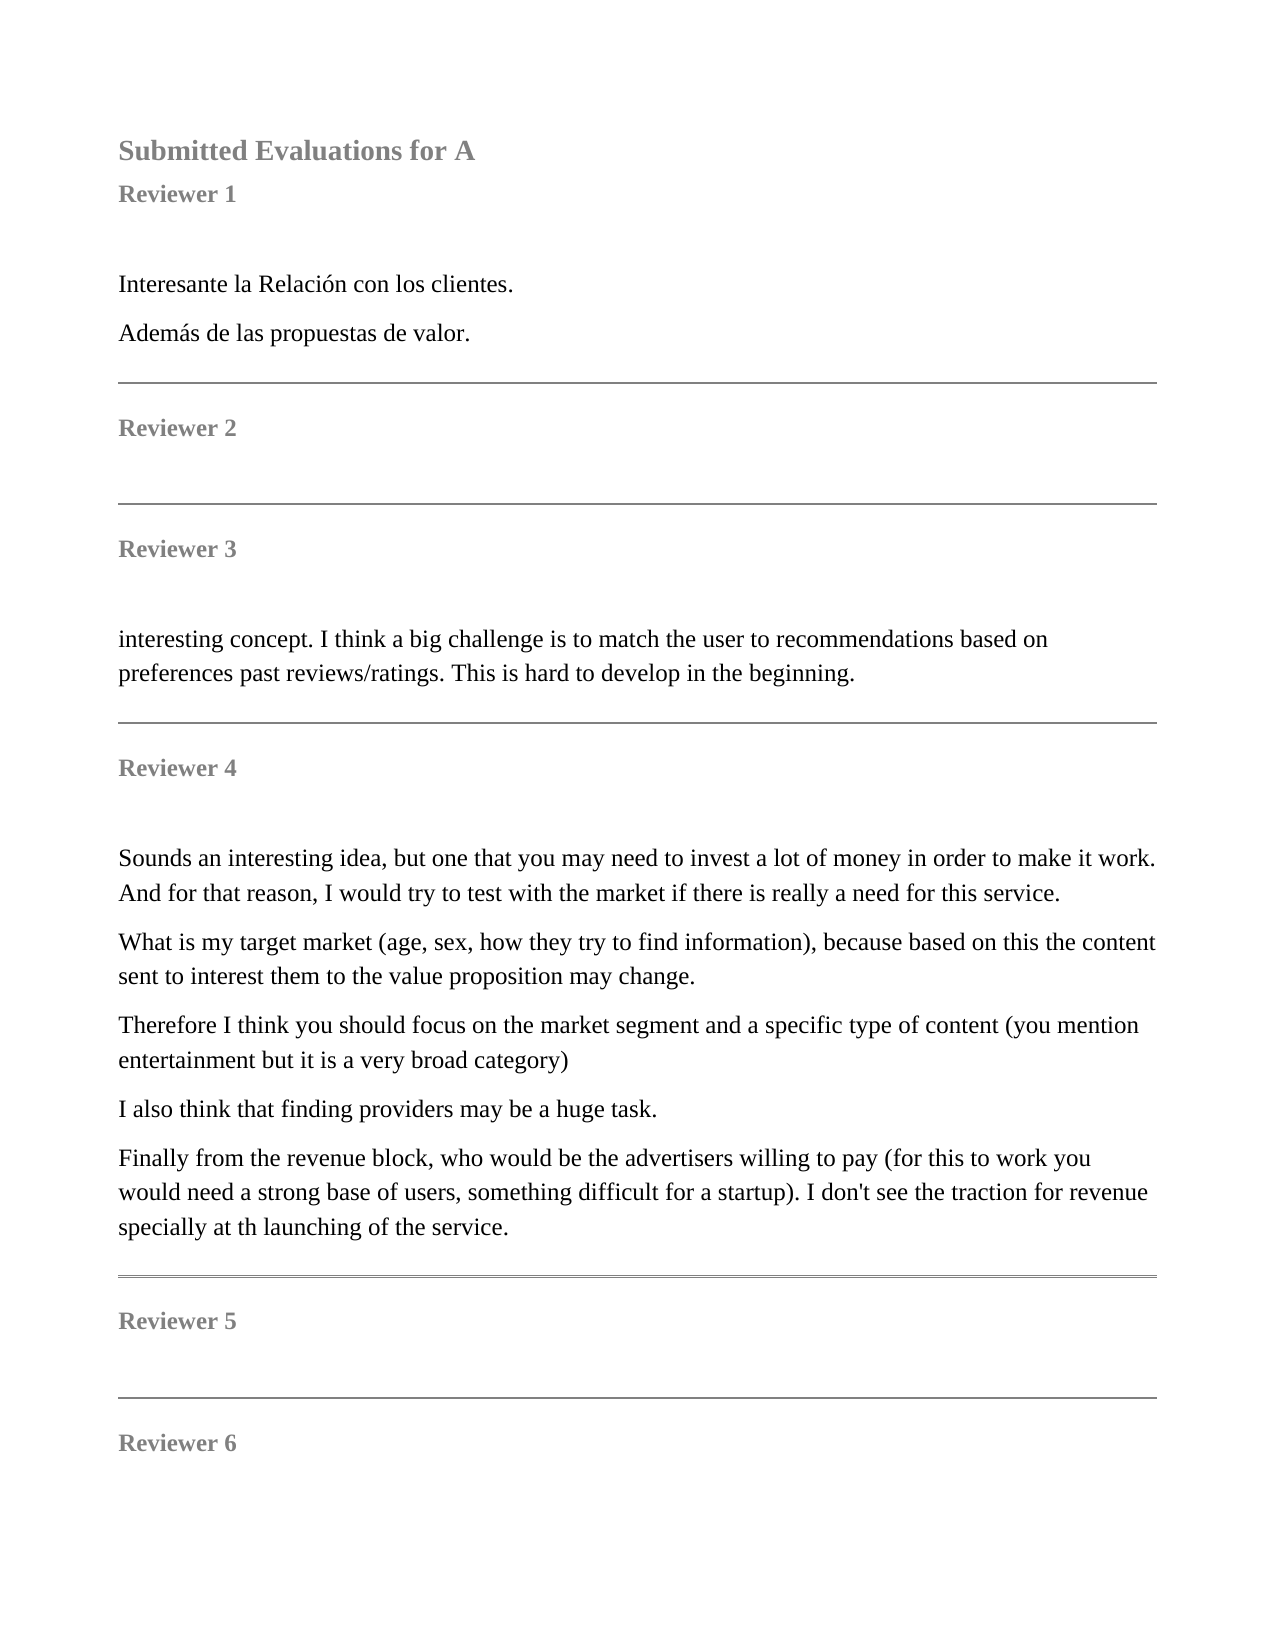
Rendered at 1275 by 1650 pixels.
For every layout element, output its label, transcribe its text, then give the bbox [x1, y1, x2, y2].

subtitle Submitted Evaluations for A [118, 133, 1157, 166]
subtitle Reviewer 5 [118, 1306, 1157, 1335]
subtitle Reviewer 4 [118, 753, 1157, 782]
text Sounds an interesting idea, but one that you may need to invest a lot of money in order to make it work. And for that reason, I would try to test with the market if there is really a need for this service. [118, 843, 1157, 907]
text I also think that finding providers may be a huge task. [118, 1094, 1157, 1123]
text Además de las propuestas de valor. [118, 318, 1157, 347]
text What is my target market (age, sex, how they try to find information), because based on this the content sent to interest them to the value proposition may change. [118, 927, 1157, 990]
text Therefore I think you should focus on the market segment and a specific type of content (you mention entertainment but it is a very broad category) [118, 1010, 1157, 1074]
subtitle Reviewer 1 [118, 179, 1157, 207]
text interesting concept. I think a big challenge is to match the user to recommendations based on preferences past reviews/ratings. This is hard to develop in the beginning. [118, 624, 1157, 687]
subtitle Reviewer 3 [118, 534, 1157, 562]
text Finally from the revenue block, who would be the advertisers willing to pay (for this to work you would need a strong base of users, something difficult for a startup). I don't see the traction for revenue specially at th launching of the service. [118, 1143, 1157, 1241]
text Interesante la Relación con los clientes. [118, 269, 1157, 298]
subtitle Reviewer 2 [118, 413, 1157, 441]
subtitle Reviewer 6 [118, 1428, 1157, 1456]
